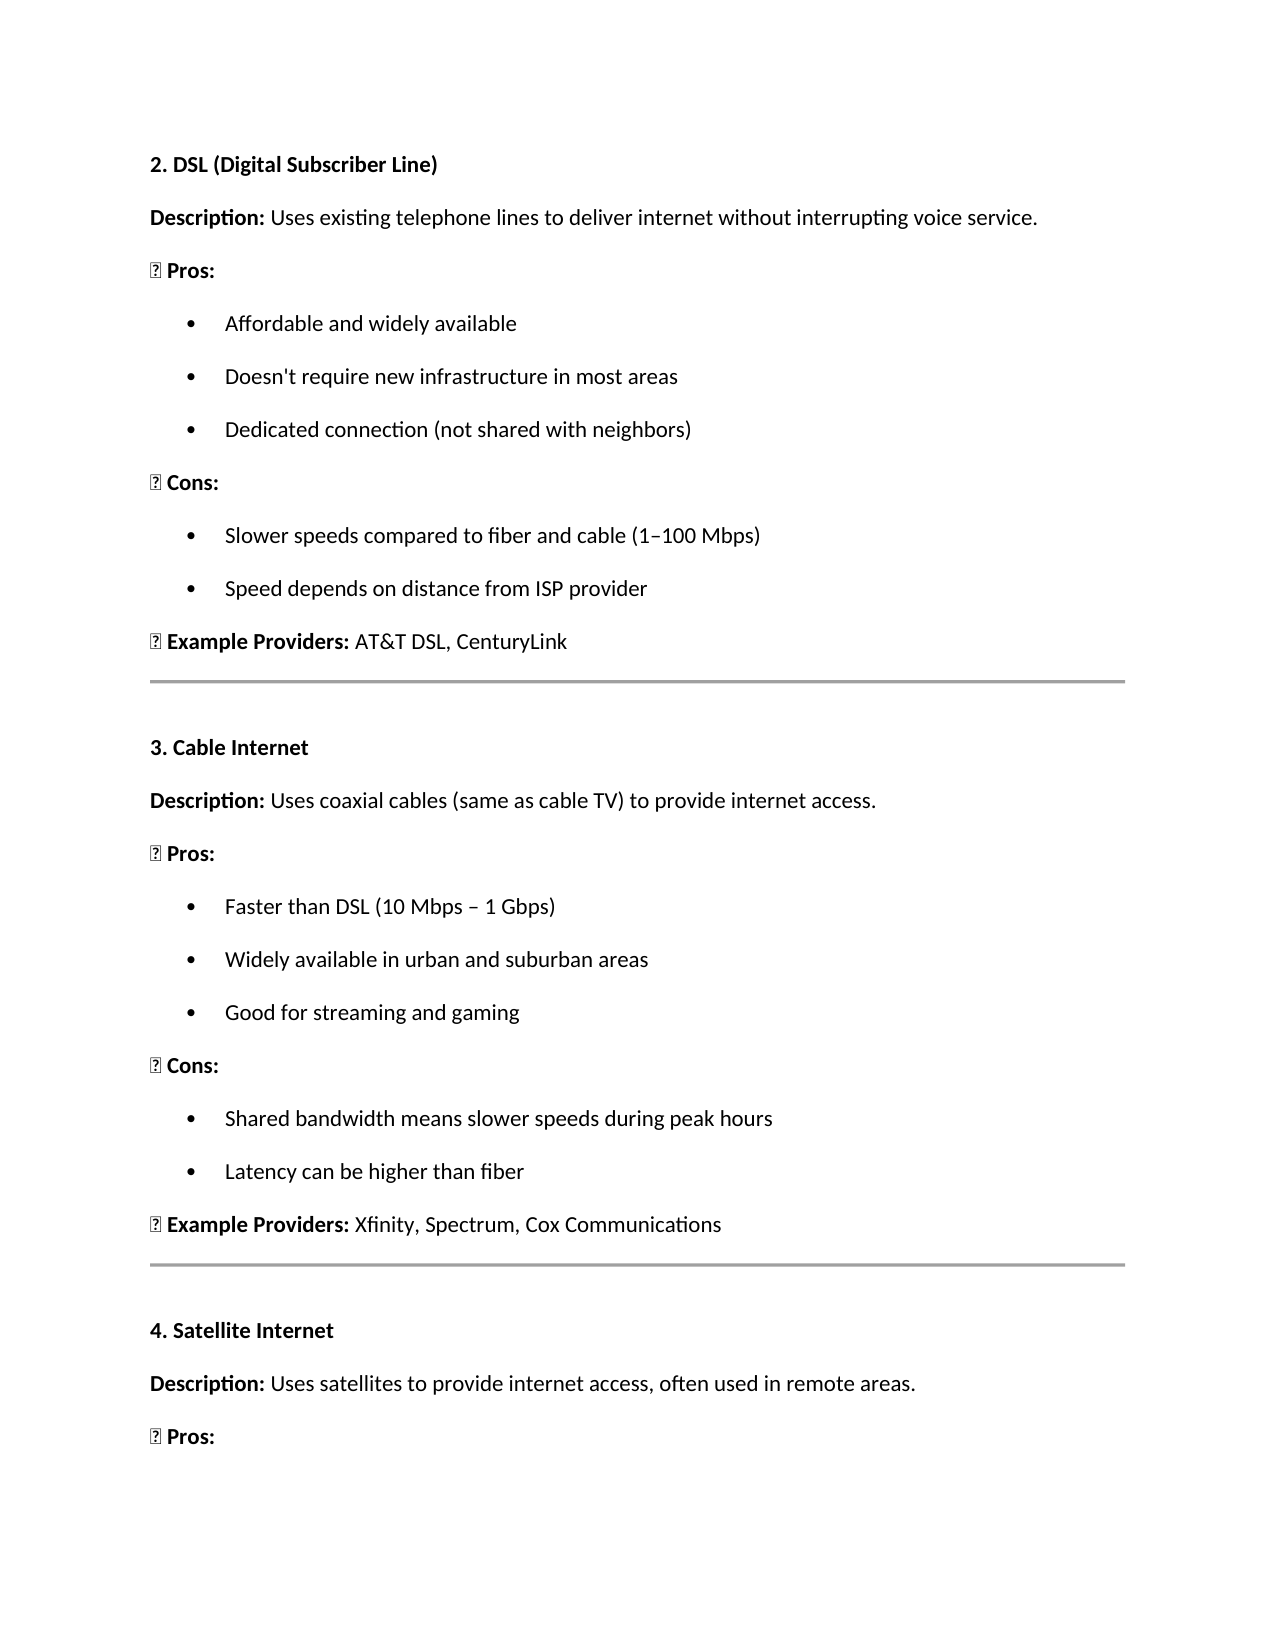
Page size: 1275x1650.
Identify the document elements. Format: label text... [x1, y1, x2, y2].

text ❌ Cons: [150, 468, 1125, 496]
list Speed depends on distance from ISP provider [187, 574, 1125, 602]
text ✅ Pros: [150, 839, 1125, 867]
text 4. Satellite Internet [150, 1316, 1125, 1344]
text Description: Uses coaxial cables (same as cable TV) to provide internet access. [150, 786, 1125, 814]
list Slower speeds compared to fiber and cable (1–100 Mbps) [187, 521, 1125, 549]
list Dedicated connection (not shared with neighbors) [187, 415, 1125, 443]
list Good for streaming and gaming [187, 998, 1125, 1026]
list Affordable and widely available [187, 309, 1125, 337]
text 🔹 Example Providers: Xfinity, Spectrum, Cox Communications [150, 1210, 1125, 1238]
list Doesn't require new infrastructure in most areas [187, 362, 1125, 390]
list Latency can be higher than fiber [187, 1157, 1125, 1185]
text ❌ Cons: [150, 1051, 1125, 1079]
text 3. Cable Internet [150, 733, 1125, 761]
text ✅ Pros: [150, 1422, 1125, 1451]
text 🔹 Example Providers: AT&T DSL, CenturyLink [150, 627, 1125, 655]
text Description: Uses existing telephone lines to deliver internet without interrupting voice service. [150, 203, 1125, 231]
text 2. DSL (Digital Subscriber Line) [150, 150, 1125, 178]
list Shared bandwidth means slower speeds during peak hours [187, 1104, 1125, 1132]
list Faster than DSL (10 Mbps – 1 Gbps) [187, 892, 1125, 920]
text ✅ Pros: [150, 256, 1125, 284]
text Description: Uses satellites to provide internet access, often used in remote areas. [150, 1369, 1125, 1397]
list Widely available in urban and suburban areas [187, 945, 1125, 973]
